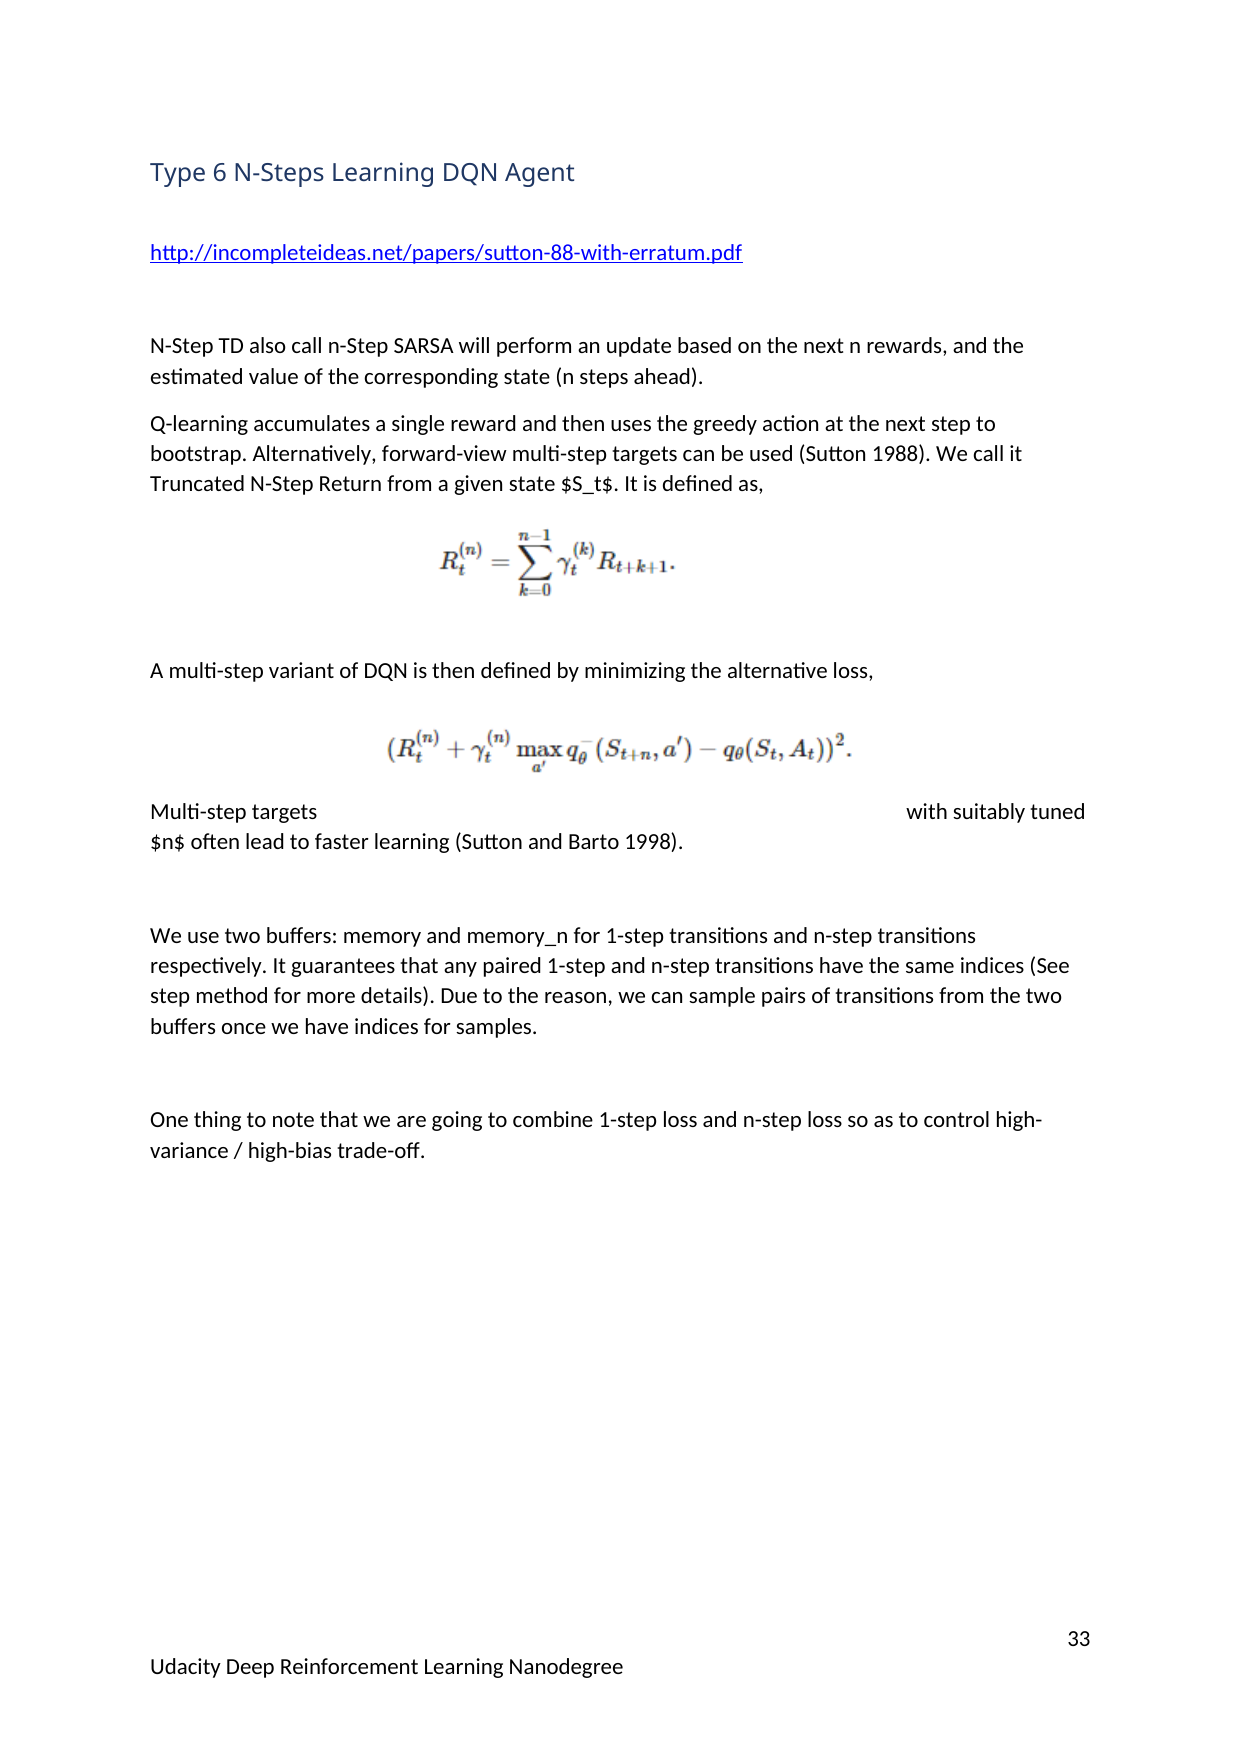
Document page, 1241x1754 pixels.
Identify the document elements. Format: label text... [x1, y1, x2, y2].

text N-Step TD also call n-Step SARSA will perform an update based on the next n rewards, and the estimated value of the corresponding state (n steps ahead). [150, 332, 1090, 390]
text http://incompleteideas.net/papers/sutton-88-with-erratum.pdf [150, 238, 1090, 266]
text A multi-step variant of DQN is then defined by minimizing the alternative loss, [150, 657, 1090, 684]
text One thing to note that we are going to combine 1-step loss and n-step loss so as to control high-variance / high-bias trade-off. [150, 1106, 1090, 1164]
subtitle Type 6 N-Steps Learning DQN Agent [150, 154, 1090, 188]
text We use two buffers: memory and memory_n for 1-step transitions and n-step transitions respectively. It guarantees that any paired 1-step and n-step transitions have the same indices (See step method for more details). Due to the reason, we can sample pairs of transitions from the two buffers once we have indices for samples. [150, 921, 1090, 1040]
picture [417, 517, 696, 609]
text Multi-step targets with suitably tuned $n$ often lead to faster learning (Sutton and Barto 1998). [150, 797, 1090, 855]
text Q-learning accumulates a single reward and then uses the greedy action at the next step to bootstrap. Alternatively, forward-view multi-step targets can be used (Sutton 1988). We call it Truncated N-Step Return from a given state $S_t$. It is defined as, [150, 409, 1090, 497]
picture [349, 705, 886, 785]
